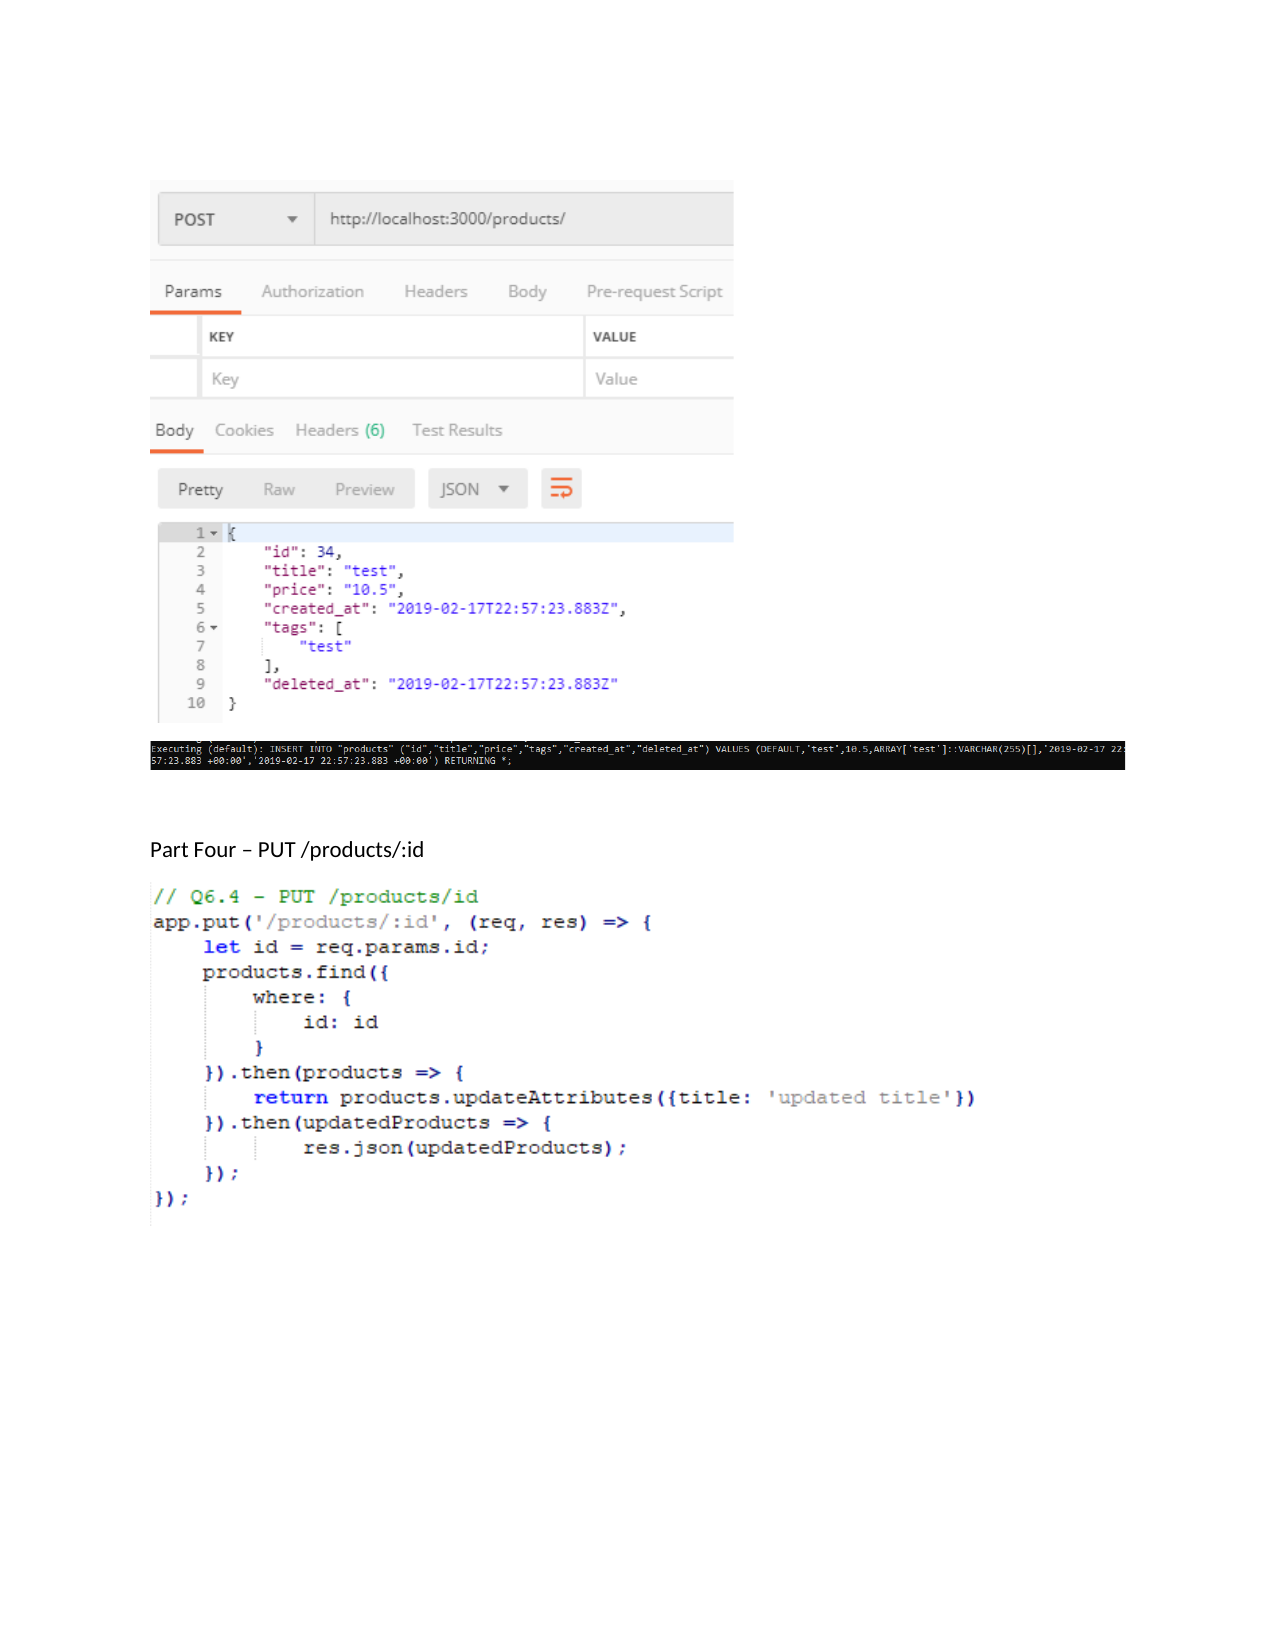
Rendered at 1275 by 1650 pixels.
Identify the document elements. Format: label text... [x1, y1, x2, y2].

picture [150, 741, 1125, 770]
picture [150, 882, 985, 1226]
text Part Four – PUT /products/:id [150, 835, 1125, 863]
picture [150, 180, 734, 723]
